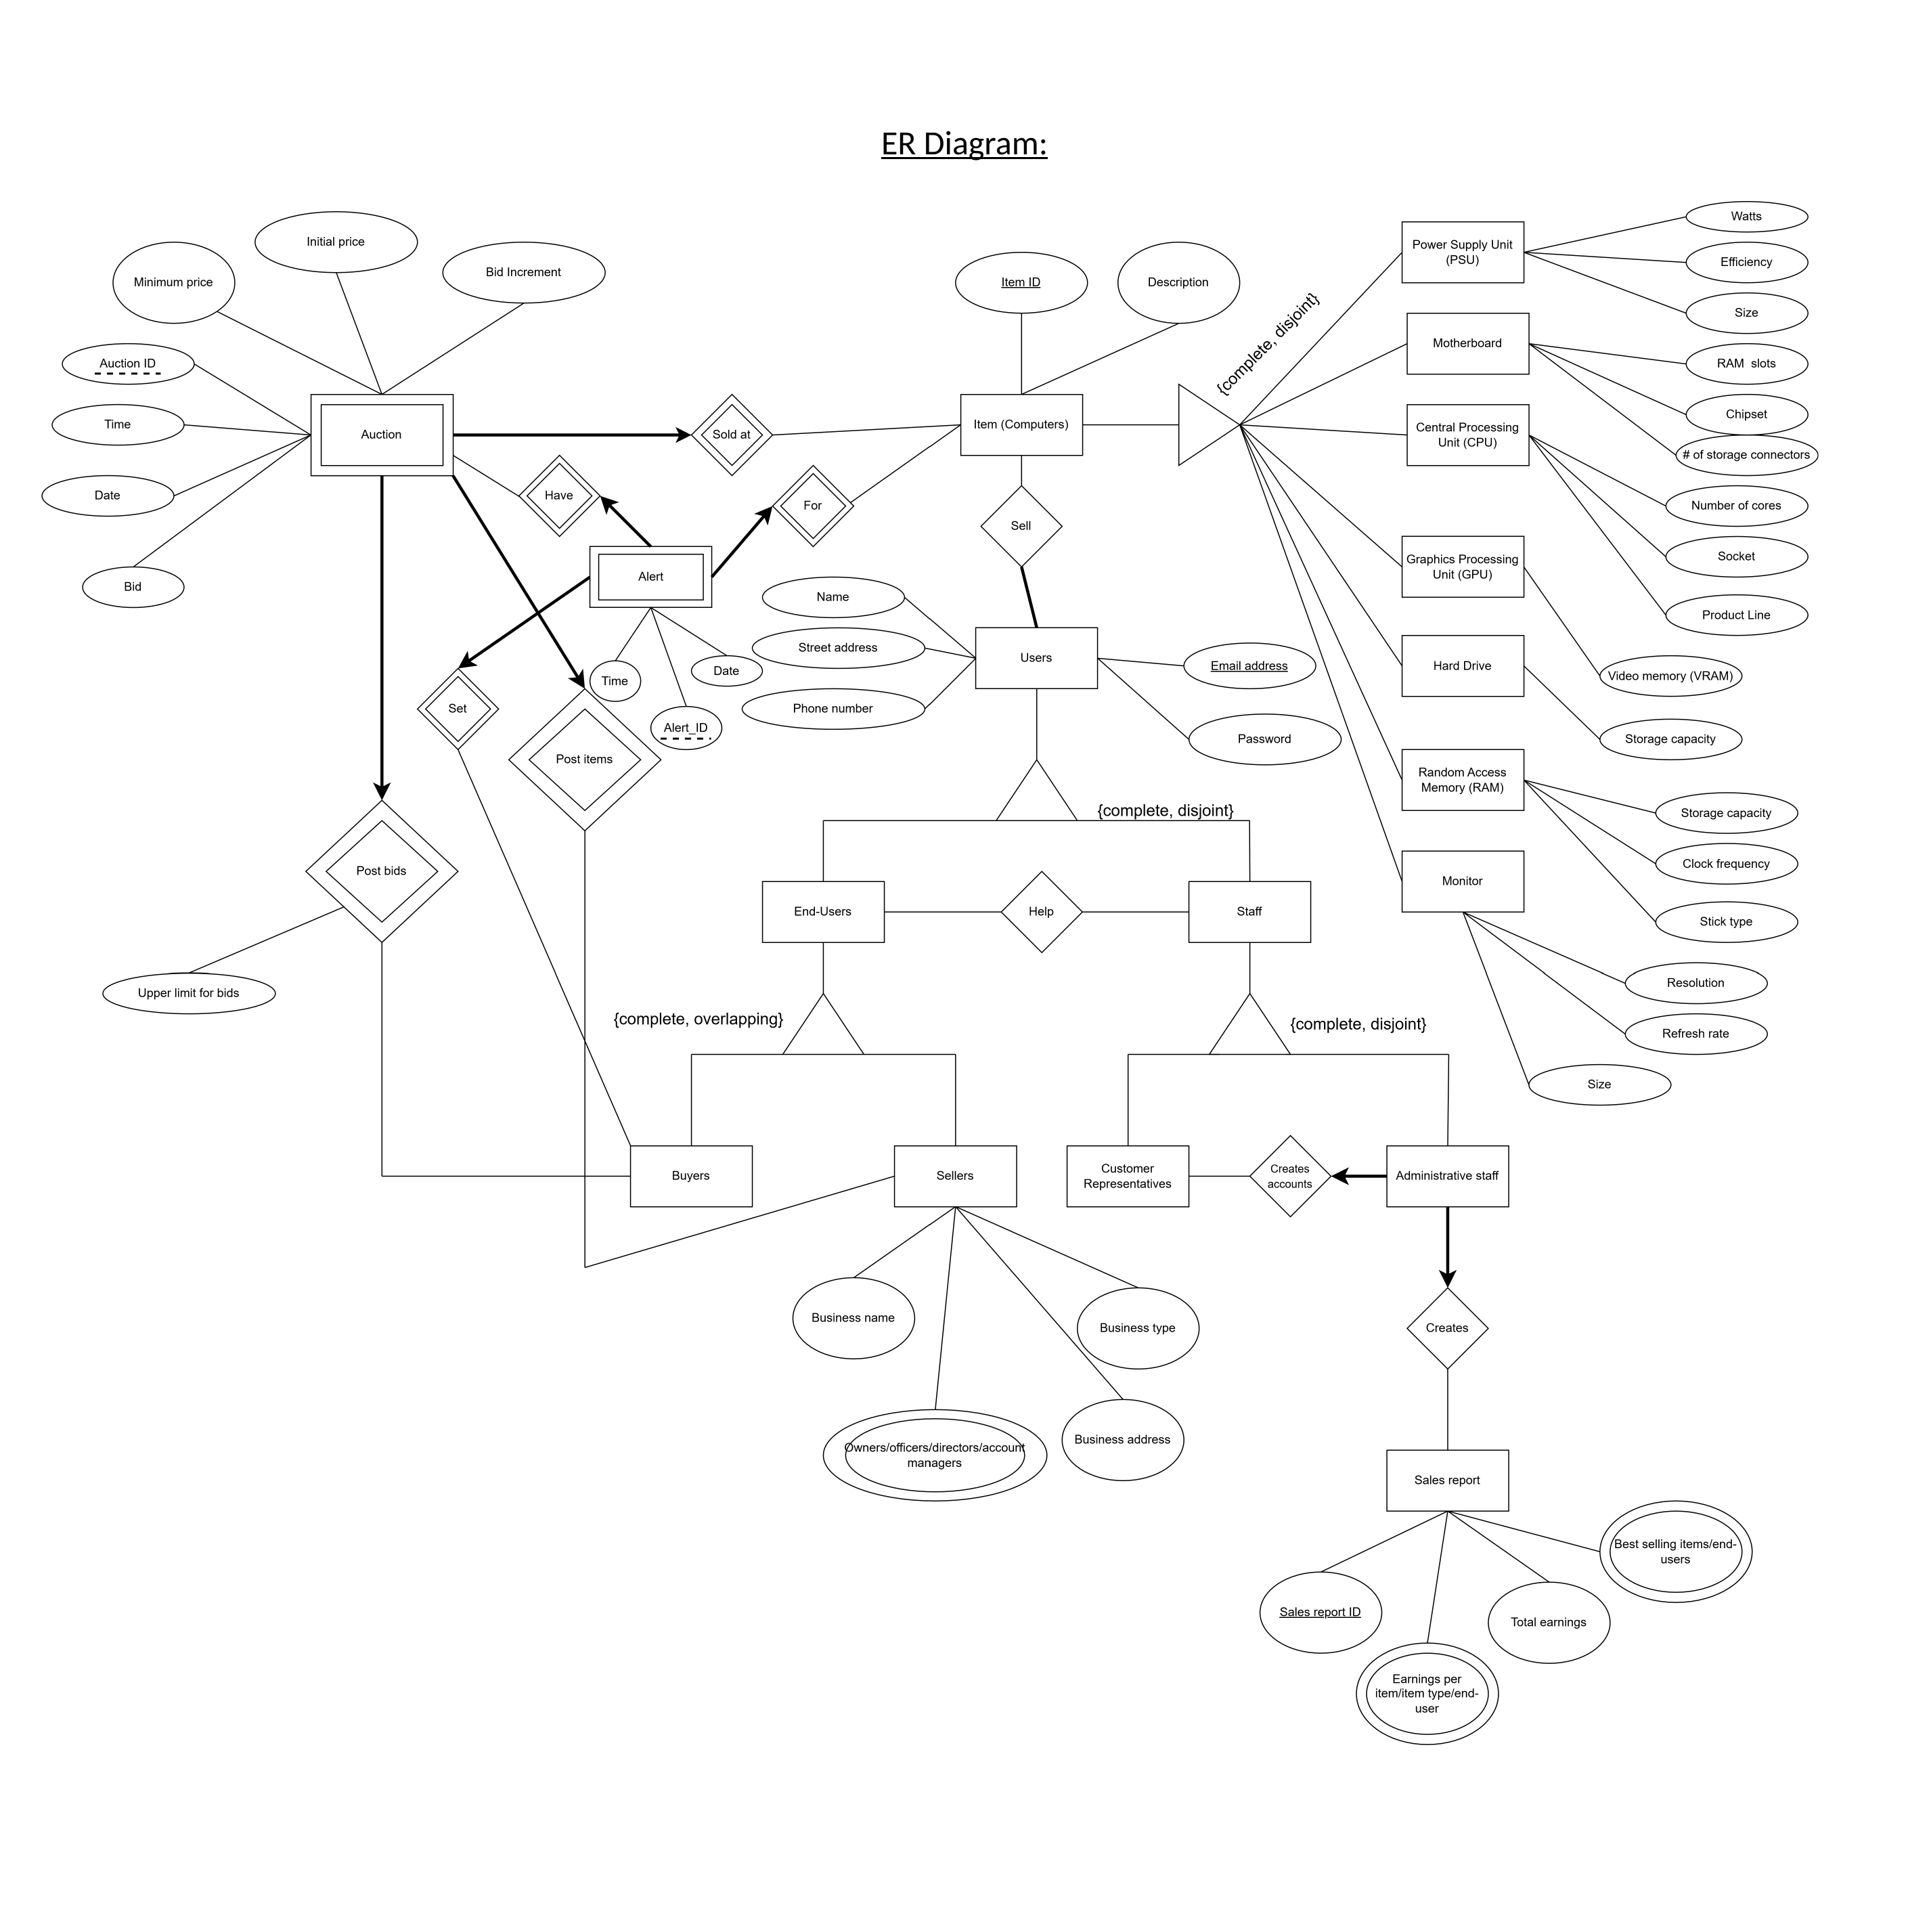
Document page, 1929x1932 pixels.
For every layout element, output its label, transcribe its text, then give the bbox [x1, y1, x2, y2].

text ER Diagram: [102, 122, 1827, 163]
picture [41, 200, 1819, 1745]
